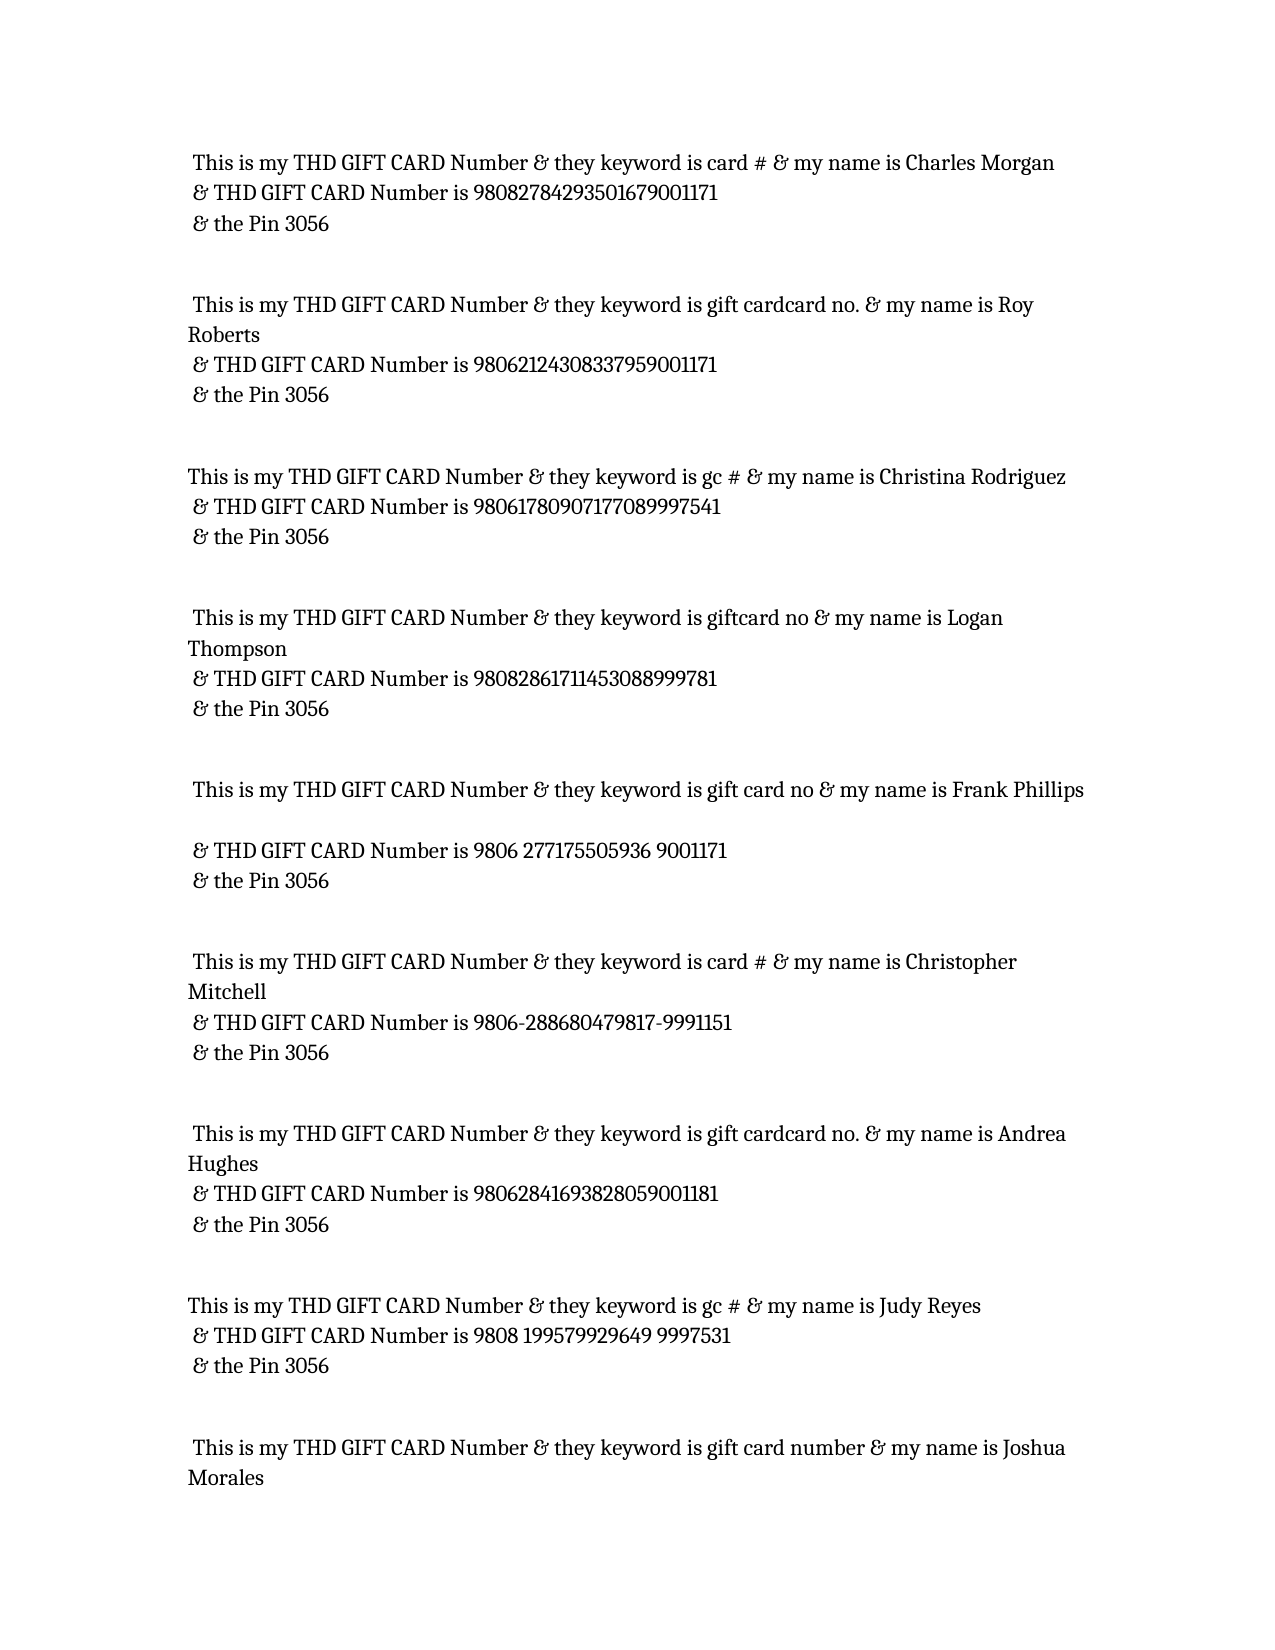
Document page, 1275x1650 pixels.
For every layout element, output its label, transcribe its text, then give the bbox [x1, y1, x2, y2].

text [187, 1434, 1087, 1491]
text This is my THD GIFT CARD Number & they keyword is card # & my name is Christopher Mitchell & THD GIFT CARD Number is 9806-288680479817-9991151 & the Pin 3056 [187, 949, 1087, 1096]
text This is my THD GIFT CARD Number & they keyword is card # & my name is Charles Morgan & THD GIFT CARD Number is 98082784293501679001171 & the Pin 3056 [187, 150, 1087, 267]
text This is my THD GIFT CARD Number & they keyword is gift cardcard no. & my name is Roy Roberts & THD GIFT CARD Number is 98062124308337959001171 & the Pin 3056 [187, 292, 1087, 439]
text This is my THD GIFT CARD Number & they keyword is gift card no & my name is Frank Phillips & THD GIFT CARD Number is 9806 277175505936 9001171 & the Pin 3056 [187, 777, 1087, 924]
text This is my THD GIFT CARD Number & they keyword is gc # & my name is Judy Reyes & THD GIFT CARD Number is 9808 199579929649 9997531 & the Pin 3056 [187, 1293, 1087, 1410]
text This is my THD GIFT CARD Number & they keyword is gift cardcard no. & my name is Andrea Hughes & THD GIFT CARD Number is 98062841693828059001181 & the Pin 3056 [187, 1121, 1087, 1268]
text This is my THD GIFT CARD Number & they keyword is gc # & my name is Christina Rodriguez & THD GIFT CARD Number is 98061780907177089997541 & the Pin 3056 [187, 463, 1087, 581]
text This is my THD GIFT CARD Number & they keyword is giftcard no & my name is Logan Thompson & THD GIFT CARD Number is 98082861711453088999781 & the Pin 3056 [187, 605, 1087, 752]
